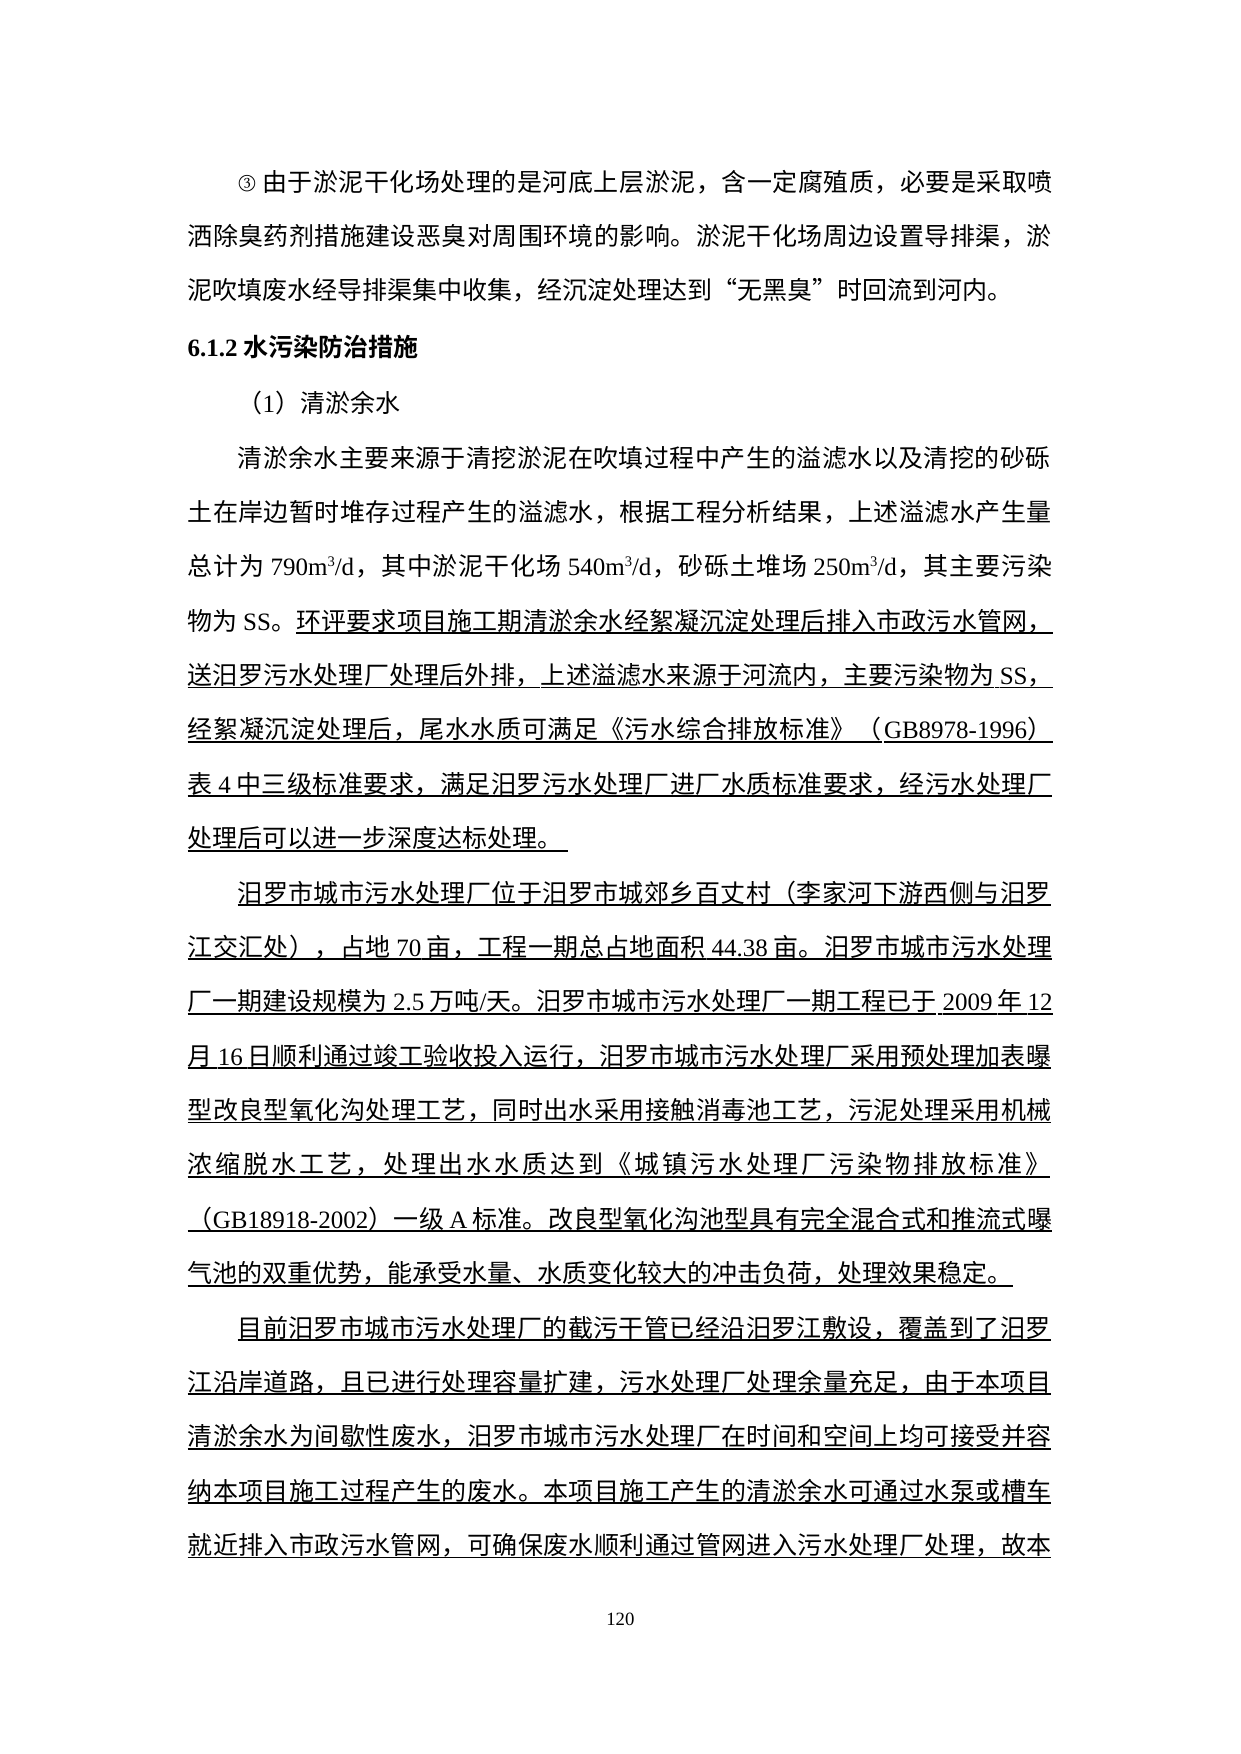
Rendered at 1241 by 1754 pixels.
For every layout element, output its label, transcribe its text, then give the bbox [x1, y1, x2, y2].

text 清淤余水主要来源于清挖淤泥在吹填过程中产生的溢滤水以及清挖的砂砾土在岸边暂时堆存过程产生的溢滤水，根据工程分析结果，上述溢滤水产生量总计为790m3/d，其中淤泥干化场540m3/d，砂砾土堆场250m3/d，其主要污染物为SS。环评要求项目施工期清淤余水经絮凝沉淀处理后排入市政污水管网，送汨罗污水处理厂处理后外排，上述溢滤水来源于河流内，主要污染物为SS，经絮凝沉淀处理后，尾水水质可满足《污水综合排放标准》（GB8978-1996）表4中三级标准要求，满足汨罗污水处理厂进厂水质标准要求，经污水处理厂处理后可以进一步深度达标处理。 [187, 438, 1053, 687]
text 汨罗市城市污水处理厂位于汨罗市城郊乡百丈村（李家河下游西侧与汨罗江交汇处），占地70亩，工程一期总占地面积44.38亩。汨罗市城市污水处理厂一期建设规模为2.5万吨/天。汨罗市城市污水处理厂一期工程已于2009年12月16日顺利通过竣工验收投入运行，汨罗市城市污水处理厂采用预处理加表曝型改良型氧化沟处理工艺，同时出水采用接触消毒池工艺，污泥处理采用机械浓缩脱水工艺，处理出水水质达到《城镇污水处理厂污染物排放标准》（GB18918-2002）一级A标准。改良型氧化沟池型具有完全混合式和推流式曝气池的双重优势，能承受水量、水质变化较大的冲击负荷，处理效果稳定。 [187, 873, 1053, 1290]
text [187, 1308, 1053, 1562]
text （1）清淤余水 [187, 384, 1053, 420]
text ③由于淤泥干化场处理的是河底上层淤泥，含一定腐殖质，必要是采取喷洒除臭药剂措施建设恶臭对周围环境的影响。淤泥干化场周边设置导排渠，淤泥吹填废水经导排渠集中收集，经沉淀处理达到“无黑臭”时回流到河内。 [187, 162, 1053, 307]
subtitle 6.1.2 水污染防治措施 [187, 327, 1053, 363]
text 清淤余水主要来源于清挖淤泥在吹填过程中产生的溢滤水以及清挖的砂砾土在岸边暂时堆存过程产生的溢滤水，根据工程分析结果，上述溢滤水产生量总计为790m3/d，其中淤泥干化场540m3/d，砂砾土堆场250m3/d，其主要污染物为SS。环评要求项目施工期清淤余水经絮凝沉淀处理后排入市政污水管网，送汨罗污水处理厂处理后外排，上述溢滤水来源于河流内，主要污染物为SS，经絮凝沉淀处理后，尾水水质可满足《污水综合排放标准》（GB8978-1996）表4中三级标准要求，满足汨罗污水处理厂进厂水质标准要求，经污水处理厂处理后可以进一步深度达标处理。 [187, 688, 1053, 855]
